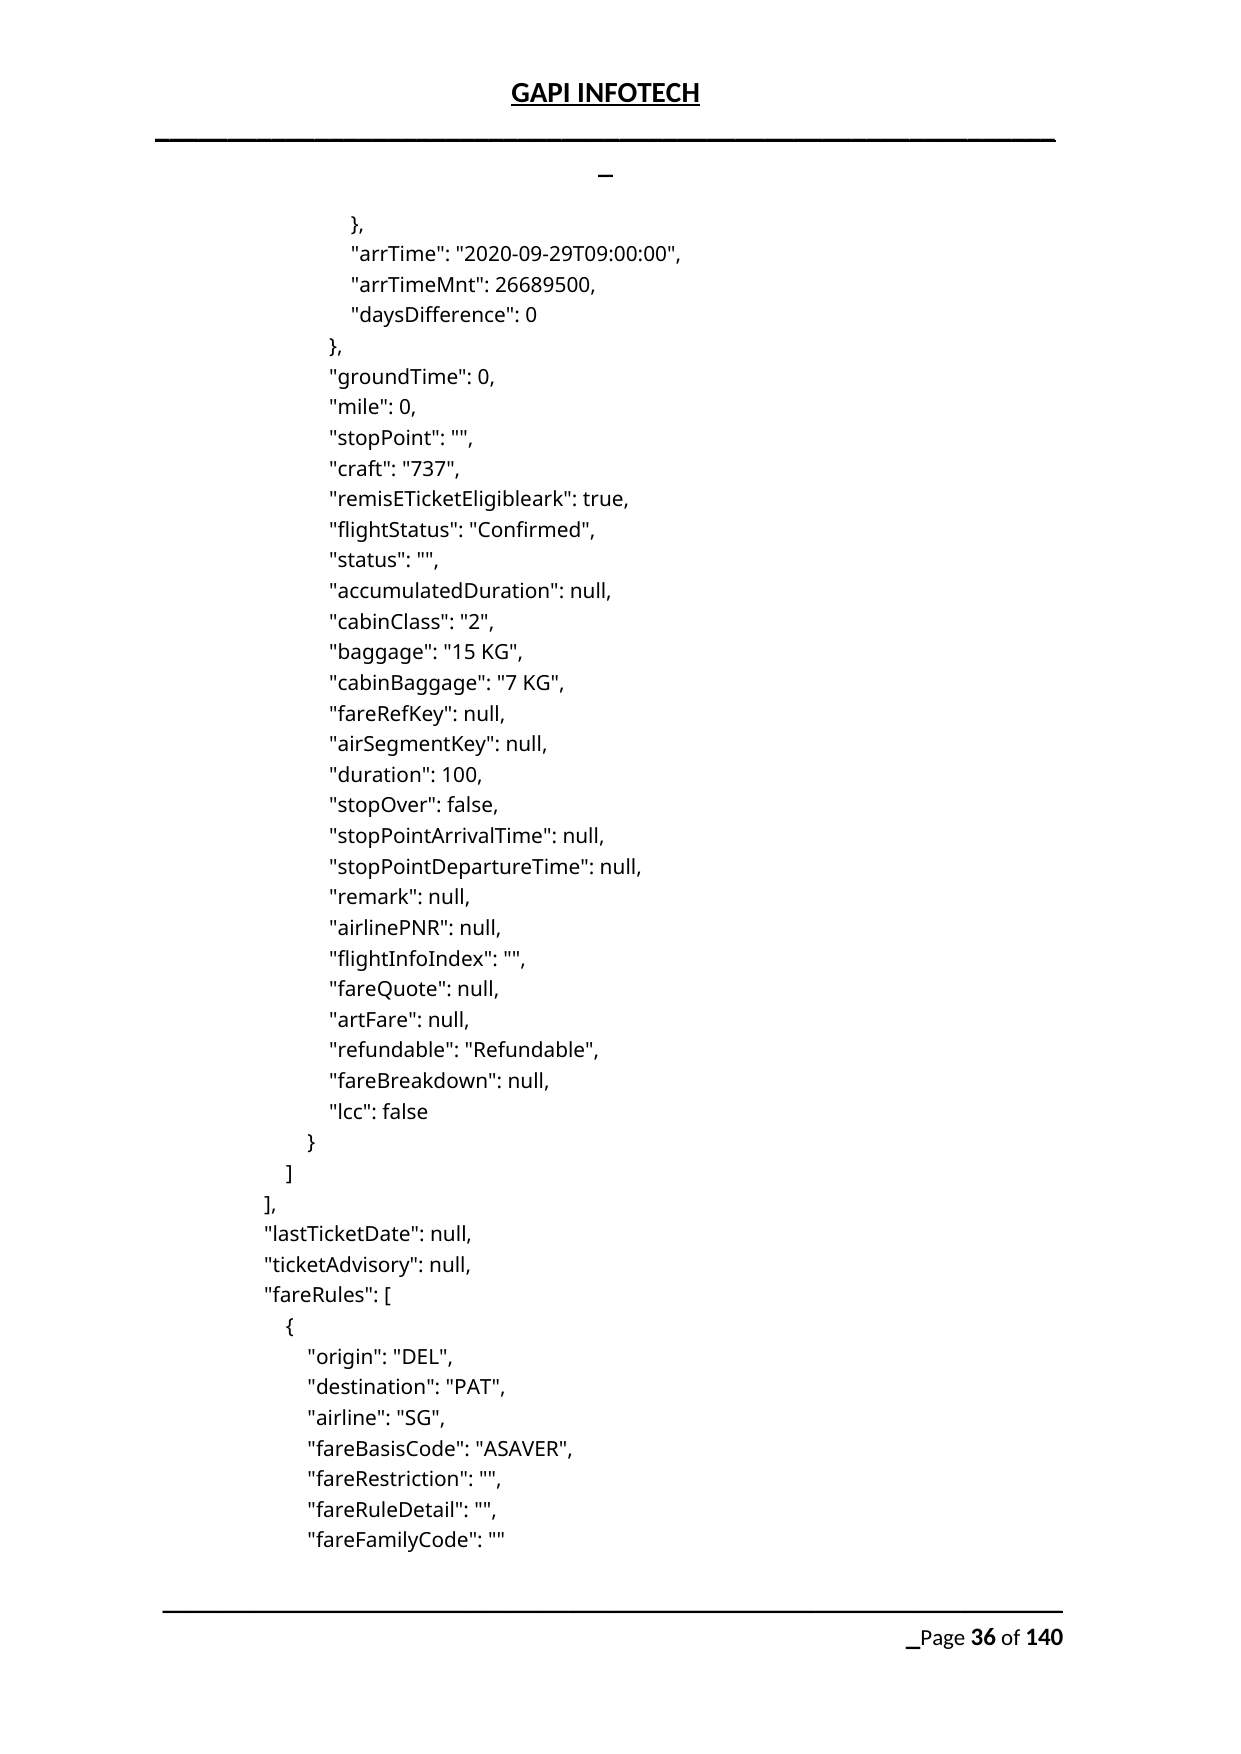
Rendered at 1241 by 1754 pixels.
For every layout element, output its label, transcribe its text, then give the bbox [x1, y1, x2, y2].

list "fareRefKey": null, [177, 699, 1063, 727]
list "groundTime": 0, [177, 362, 1063, 390]
list }, [177, 209, 1063, 237]
list "flightInfoIndex": "", [177, 944, 1063, 972]
list "cabinBaggage": "7 KG", [177, 668, 1063, 696]
list "mile": 0, [177, 392, 1063, 421]
list "daysDifference": 0 [177, 301, 1063, 329]
list "stopPoint": "", [177, 423, 1063, 451]
list "status": "", [177, 546, 1063, 574]
list "arrTimeMnt": 26689500, [177, 270, 1063, 298]
list "craft": "737", [177, 454, 1063, 482]
list "origin": "DEL", [177, 1342, 1063, 1370]
list "lastTicketDate": null, [177, 1219, 1063, 1248]
list "stopPointArrivalTime": null, [177, 821, 1063, 849]
list "fareRestriction": "", [177, 1464, 1063, 1493]
list "fareRules": [ [177, 1281, 1063, 1309]
list "destination": "PAT", [177, 1372, 1063, 1401]
list "remark": null, [177, 882, 1063, 911]
list "baggage": "15 KG", [177, 637, 1063, 666]
list { [177, 1311, 1063, 1339]
list "stopPointDepartureTime": null, [177, 852, 1063, 880]
list "flightStatus": "Confirmed", [177, 515, 1063, 543]
list ], [177, 1189, 1063, 1217]
list "fareRuleDetail": "", [177, 1495, 1063, 1523]
list "stopOver": false, [177, 791, 1063, 819]
list "refundable": "Refundable", [177, 1036, 1063, 1064]
list "airSegmentKey": null, [177, 729, 1063, 758]
list "ticketAdvisory": null, [177, 1250, 1063, 1278]
list "cabinClass": "2", [177, 607, 1063, 635]
list "airlinePNR": null, [177, 913, 1063, 941]
list "lcc": false [177, 1097, 1063, 1125]
list "duration": 100, [177, 760, 1063, 788]
list "airline": "SG", [177, 1403, 1063, 1431]
list "arrTime": "2020-09-29T09:00:00", [177, 239, 1063, 268]
list "accumulatedDuration": null, [177, 576, 1063, 604]
list "fareBreakdown": null, [177, 1066, 1063, 1094]
list ] [177, 1158, 1063, 1186]
list "fareFamilyCode": "" [177, 1526, 1063, 1554]
list "fareBasisCode": "ASAVER", [177, 1434, 1063, 1462]
list "artFare": null, [177, 1005, 1063, 1033]
list "fareQuote": null, [177, 974, 1063, 1003]
list } [177, 1127, 1063, 1156]
list "remisETicketEligibleark": true, [177, 484, 1063, 513]
list }, [177, 331, 1063, 359]
